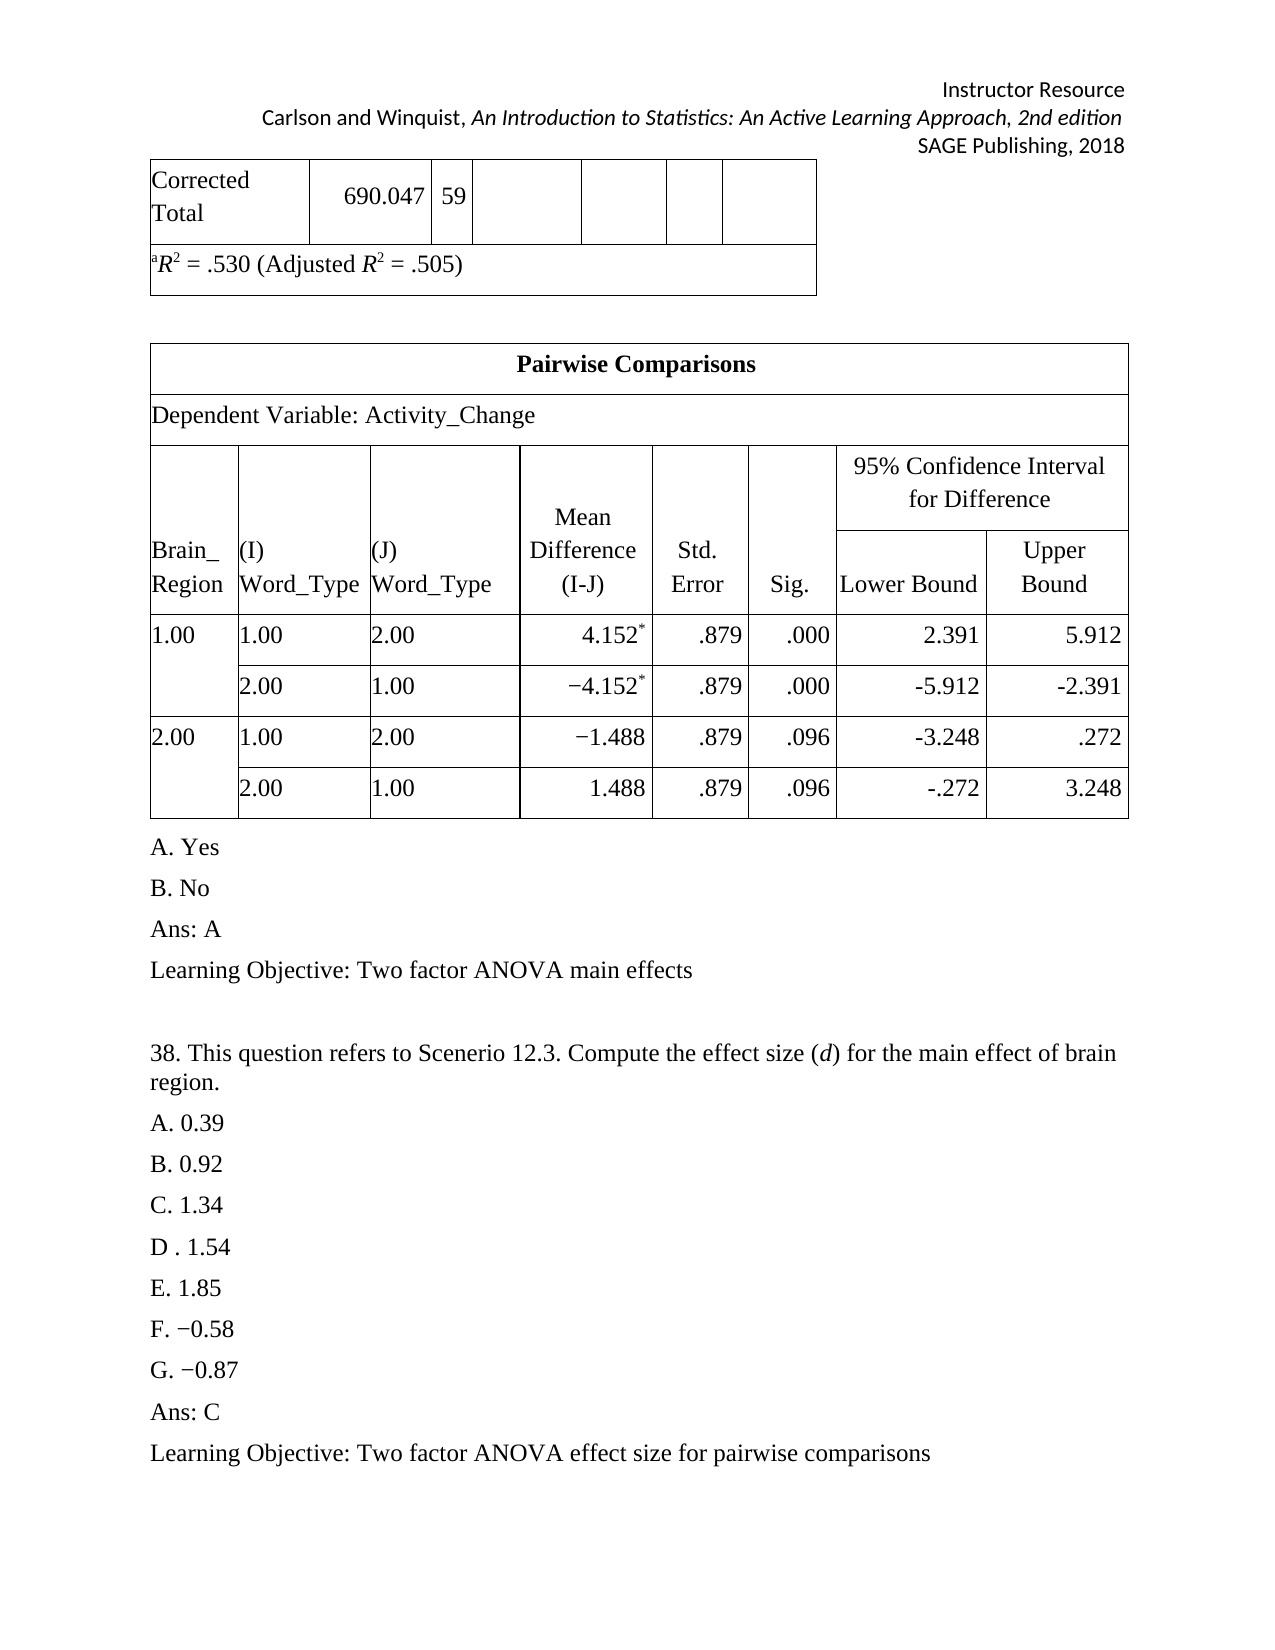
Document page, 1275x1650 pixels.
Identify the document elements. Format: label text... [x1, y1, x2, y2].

table_cell .879 [653, 768, 748, 818]
table_cell 2.00 [371, 717, 519, 767]
table_cell 1.00 [151, 615, 238, 716]
text Ans: C [150, 1397, 1125, 1426]
table_cell Lower Bound [837, 531, 986, 614]
text G. −0.87 [150, 1356, 1125, 1384]
table_cell 2.391 [837, 615, 986, 665]
text A. Yes [150, 832, 1125, 861]
text A. 0.39 [150, 1108, 1125, 1137]
table_cell 3.248 [987, 768, 1128, 818]
text D . 1.54 [150, 1232, 1125, 1261]
table_cell Sig. [749, 446, 836, 614]
table_cell -2.391 [987, 666, 1128, 716]
table_cell 1.00 [239, 717, 370, 767]
text B. 0.92 [150, 1149, 1125, 1178]
table_cell Mean Difference (I-J) [521, 446, 652, 614]
table_cell 95% Confidence Interval for Difference [837, 446, 1128, 530]
text Learning Objective: Two factor ANOVA main effects [150, 956, 1125, 984]
table_cell Corrected Total [151, 160, 309, 243]
table_cell [473, 160, 581, 243]
table_cell .879 [653, 615, 748, 665]
table_cell 1.00 [371, 768, 519, 818]
text C. 1.34 [150, 1191, 1125, 1219]
text 38. This question refers to Scenerio 12.3. Compute the effect size (d) for the main effect of brain region. [150, 1038, 1125, 1096]
table_cell -3.248 [837, 717, 986, 767]
table_cell 4.152* [521, 615, 652, 665]
table_cell 59 [432, 160, 472, 243]
text Learning Objective: Two factor ANOVA effect size for pairwise comparisons [150, 1438, 1125, 1467]
table_cell 2.00 [239, 768, 370, 818]
table_cell 1.00 [371, 666, 519, 716]
table_cell Std. Error [653, 446, 748, 614]
table_cell 690.047 [310, 160, 431, 243]
table_cell .000 [749, 615, 836, 665]
table_header Pairwise Comparisons [151, 344, 1128, 394]
table_cell Brain_Region [151, 446, 238, 614]
table_cell 2.00 [239, 666, 370, 716]
table_cell 2.00 [151, 717, 238, 818]
table_cell −4.152* [521, 666, 652, 716]
table_cell -5.912 [837, 666, 986, 716]
table_cell 1.488 [521, 768, 652, 818]
table_cell −1.488 [521, 717, 652, 767]
table_cell Dependent Variable: Activity_Change [151, 395, 1128, 445]
table_cell 1.00 [239, 615, 370, 665]
table_cell 2.00 [371, 615, 519, 665]
text F. −0.58 [150, 1314, 1125, 1343]
table_cell .272 [987, 717, 1128, 767]
table_cell .879 [653, 717, 748, 767]
table_cell (J) Word_Type [371, 446, 519, 614]
table_cell [582, 160, 666, 243]
table_cell [723, 160, 816, 243]
table_cell [667, 160, 722, 243]
table_cell -.272 [837, 768, 986, 818]
table_cell .096 [749, 768, 836, 818]
text E. 1.85 [150, 1273, 1125, 1302]
table_cell aR2 = .530 (Adjusted R2 = .505) [151, 245, 816, 294]
table_cell .000 [749, 666, 836, 716]
table_cell (I) Word_Type [239, 446, 370, 614]
text Ans: A [150, 914, 1125, 943]
table_cell .096 [749, 717, 836, 767]
table_cell Upper Bound [987, 531, 1128, 614]
table_cell 5.912 [987, 615, 1128, 665]
table_cell .879 [653, 666, 748, 716]
text B. No [150, 873, 1125, 902]
